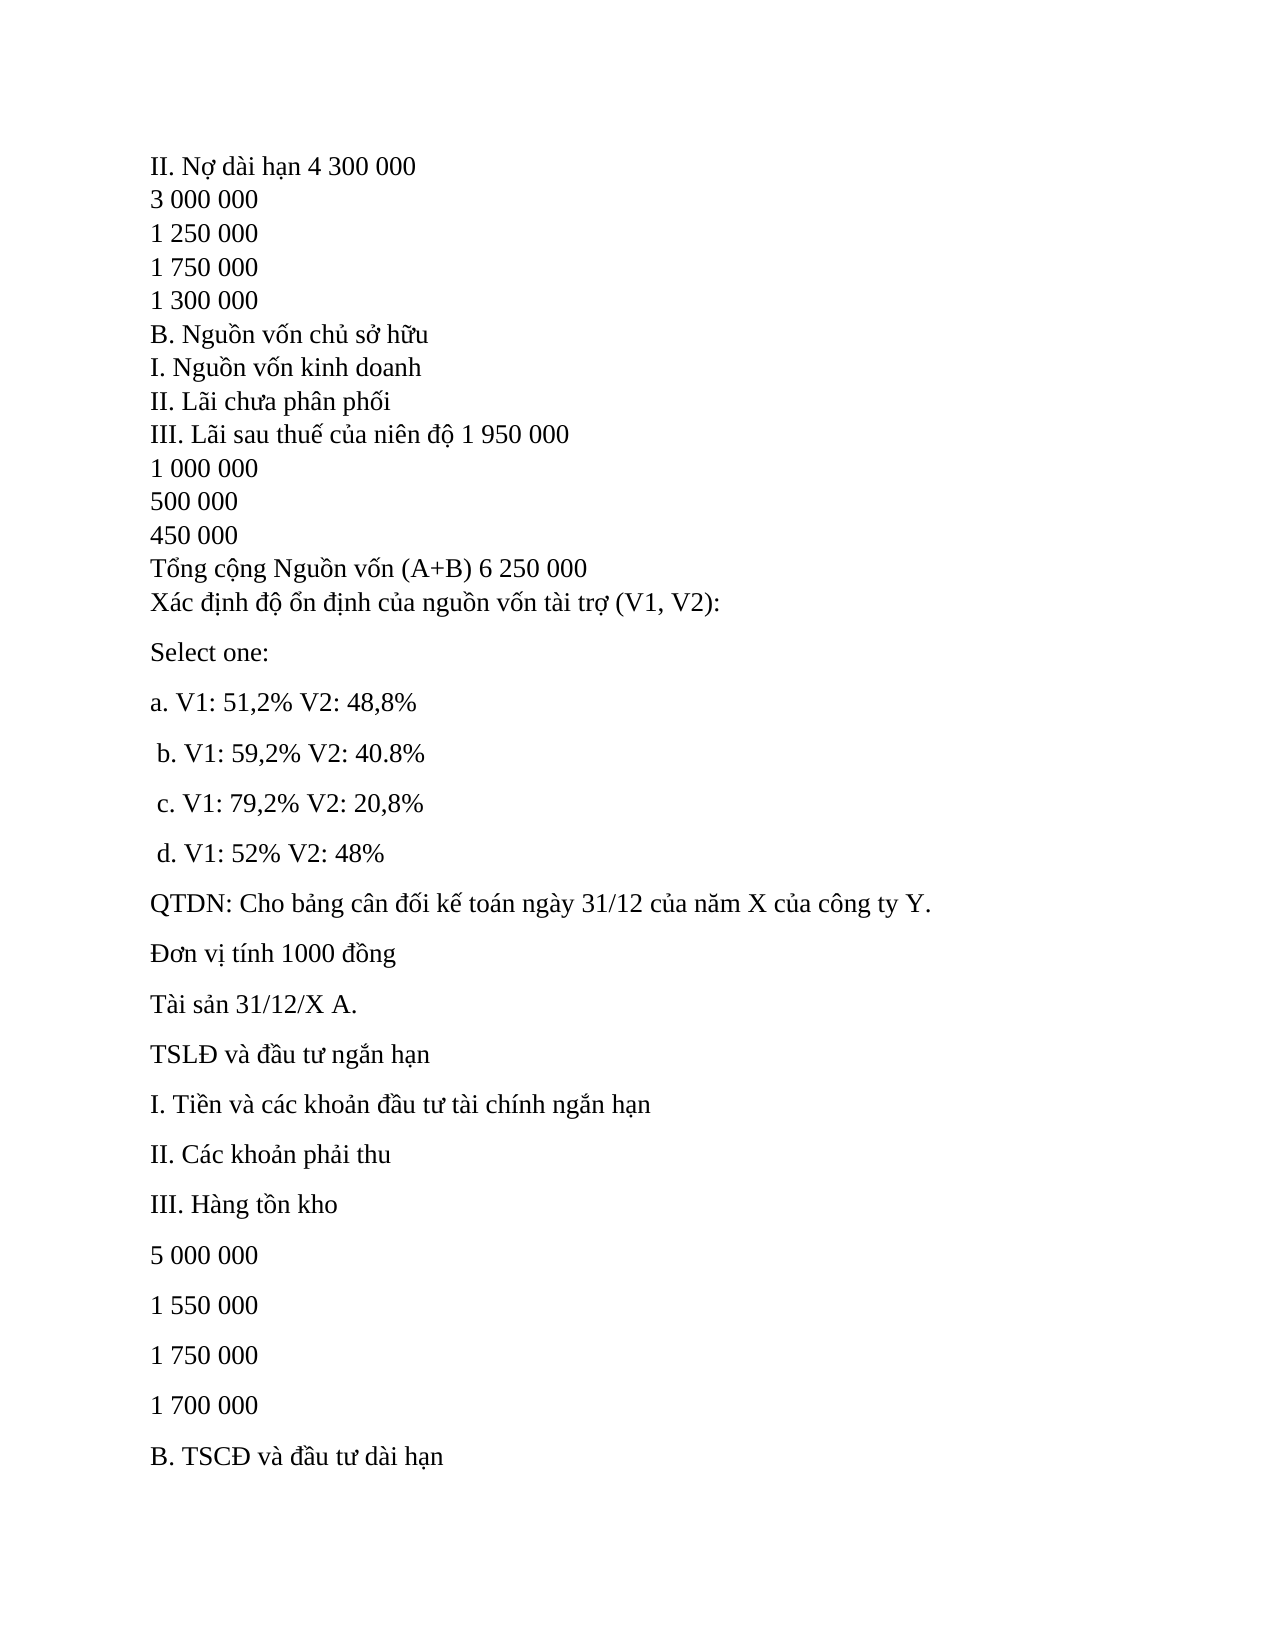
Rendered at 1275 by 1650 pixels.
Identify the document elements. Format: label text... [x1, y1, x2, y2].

text Select one: [150, 636, 1125, 667]
text III. Hàng tồn kho [150, 1188, 1125, 1220]
text d. V1: 52% V2: 48% [150, 837, 1125, 868]
text 1 700 000 [150, 1389, 1125, 1421]
text Tài sản 31/12/X A. [150, 988, 1125, 1019]
text 5 000 000 [150, 1239, 1125, 1270]
text c. V1: 79,2% V2: 20,8% [150, 787, 1125, 818]
text a. V1: 51,2% V2: 48,8% [150, 686, 1125, 718]
text 1 750 000 [150, 1339, 1125, 1370]
text II. Các khoản phải thu [150, 1138, 1125, 1169]
text TSLĐ và đầu tư ngắn hạn [150, 1038, 1125, 1069]
text b. V1: 59,2% V2: 40.8% [150, 737, 1125, 768]
text B. TSCĐ và đầu tư dài hạn [150, 1439, 1125, 1471]
text QTDN: Cho bảng cân đối kế toán ngày 31/12 của năm X của công ty Y. [150, 887, 1125, 918]
text I. Tiền và các khoản đầu tư tài chính ngắn hạn [150, 1088, 1125, 1119]
text Đơn vị tính 1000 đồng [150, 937, 1125, 969]
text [150, 150, 1125, 617]
text 1 550 000 [150, 1289, 1125, 1320]
